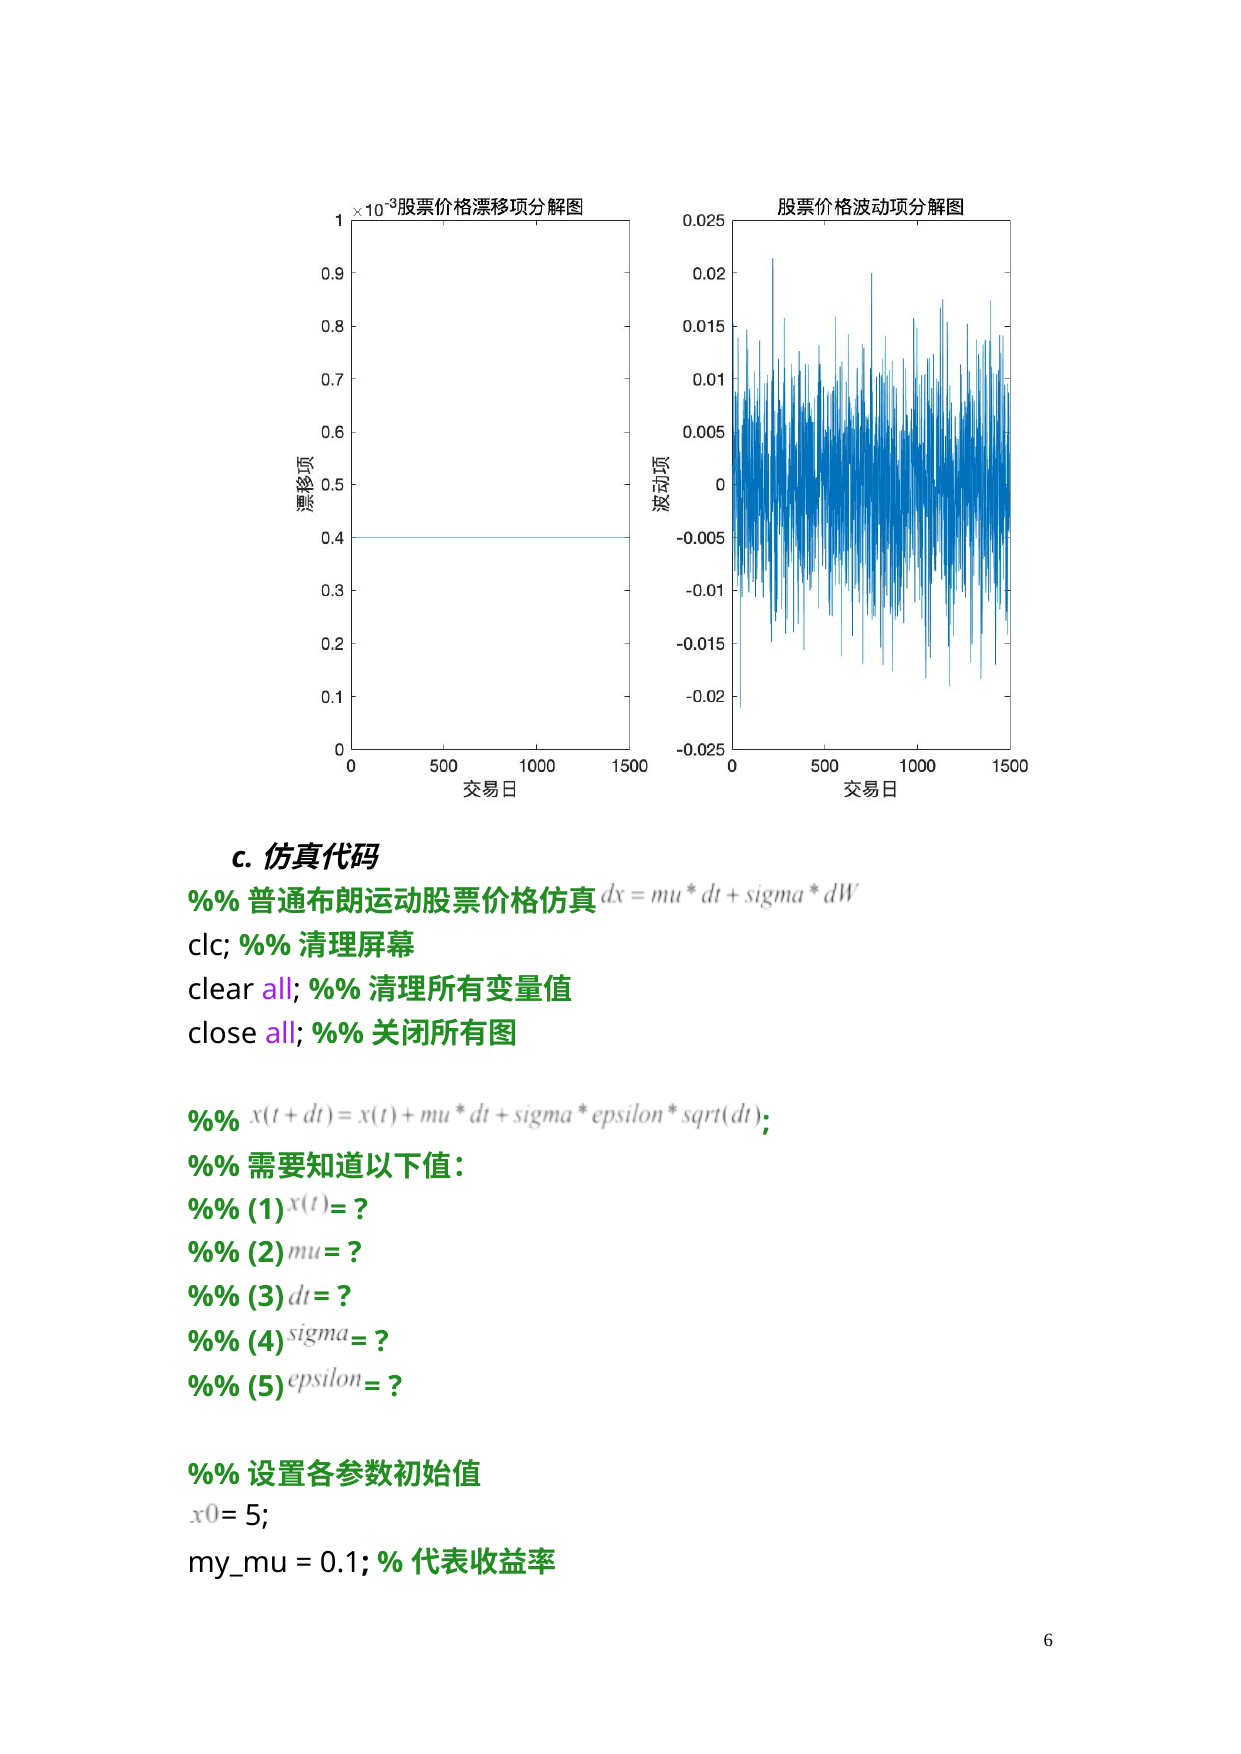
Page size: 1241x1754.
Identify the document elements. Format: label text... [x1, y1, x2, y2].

text my_mu = 0.1; % 代表收益率 [187, 1538, 1053, 1582]
text %% (1)= ? [187, 1185, 1053, 1229]
text %% (3)= ? [187, 1273, 1053, 1318]
text c. 仿真代码 [187, 833, 1053, 877]
text %% ; [187, 1097, 1053, 1141]
text %% 普通布朗运动股票价格仿真 [187, 877, 1053, 921]
text = 5; [187, 1494, 1053, 1538]
text %% 设置各参数初始值 [187, 1450, 1053, 1494]
picture [231, 172, 1094, 820]
text %% (5)= ? [187, 1362, 1053, 1406]
text clear all; %% 清理所有变量值 [187, 965, 1053, 1009]
text clc; %% 清理屏幕 [187, 921, 1053, 965]
text %% (2)= ? [187, 1229, 1053, 1273]
text %% (4)= ? [187, 1318, 1053, 1362]
text %% 需要知道以下值： [187, 1141, 1053, 1185]
text close all; %% 关闭所有图 [187, 1009, 1053, 1053]
